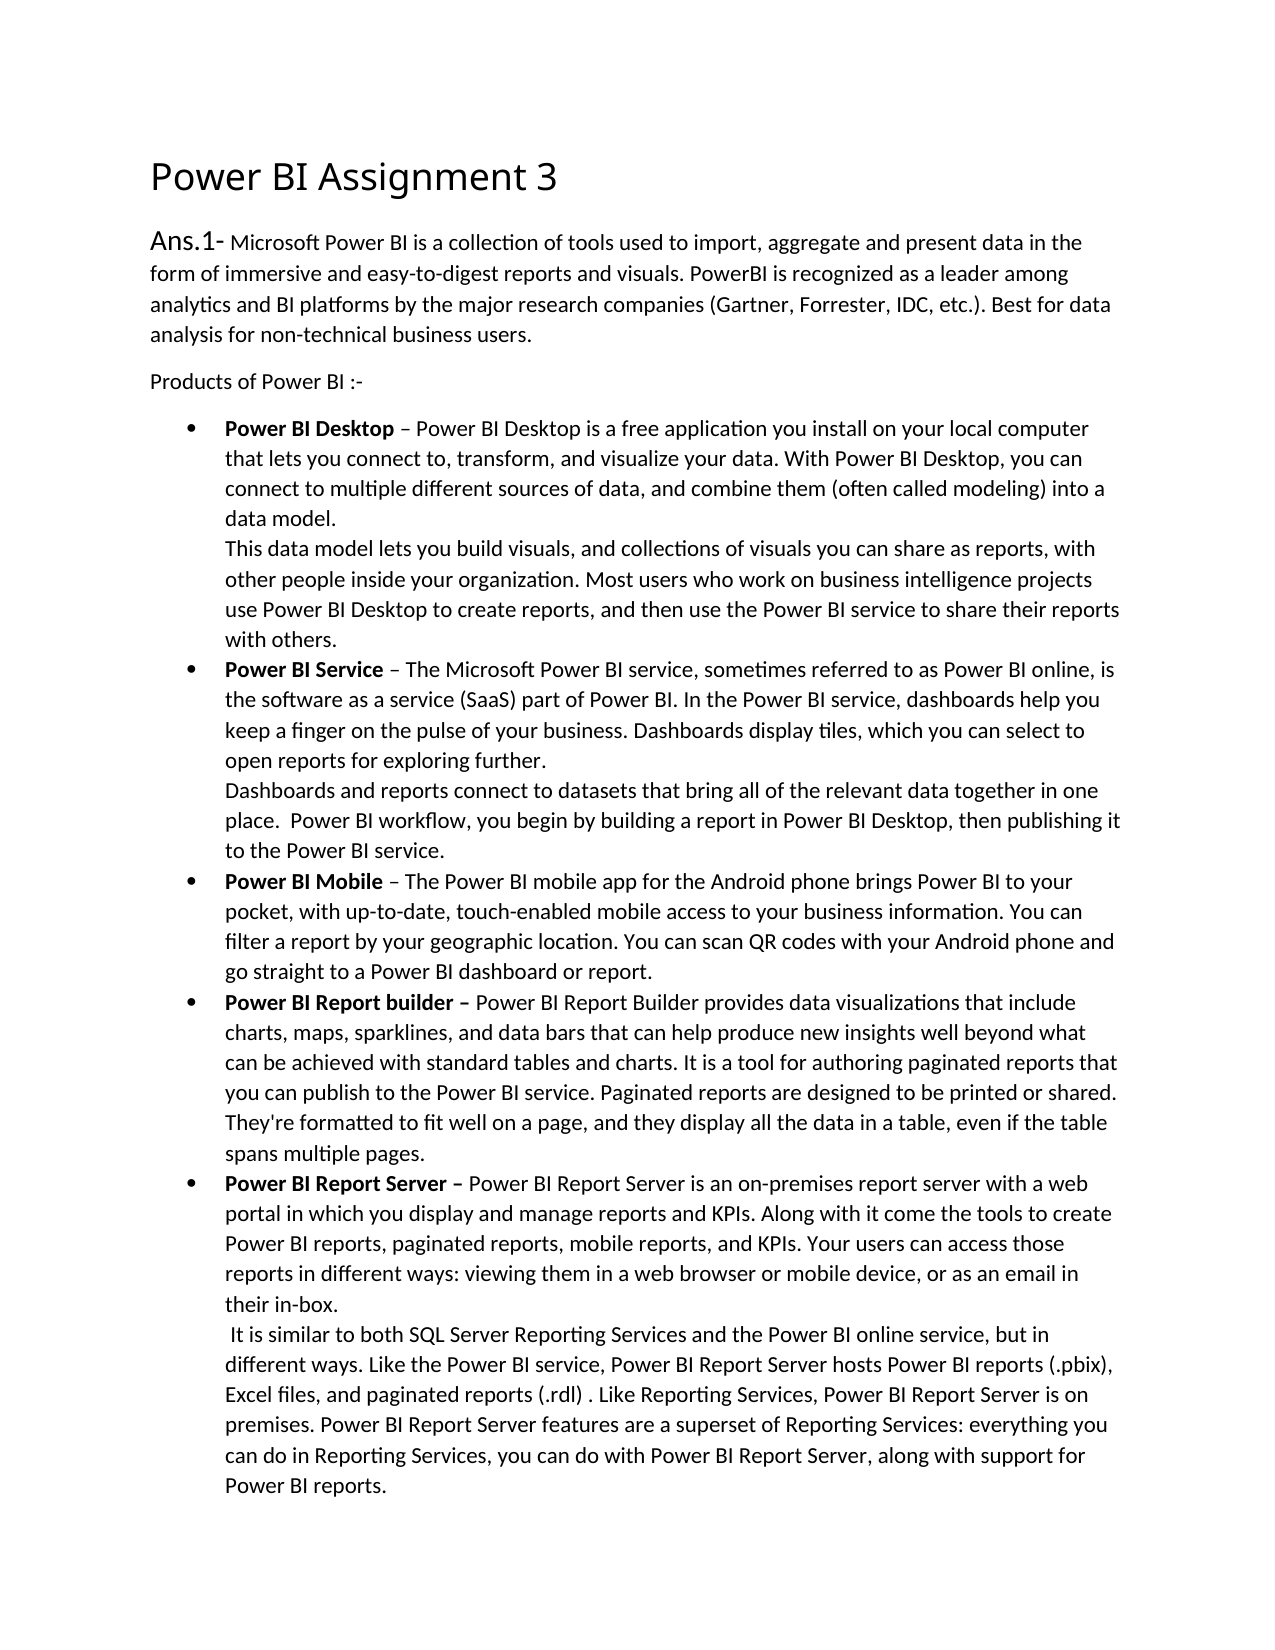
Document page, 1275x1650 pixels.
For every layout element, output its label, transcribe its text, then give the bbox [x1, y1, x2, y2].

text Products of Power BI :- [150, 367, 1125, 395]
list Power BI Mobile – The Power BI mobile app for the Android phone brings Power BI to your pocket, with up-to-date, touch-enabled mobile access to your business information. You can filter a report by your geographic location. You can scan QR codes with your Android phone and go straight to a Power BI dashboard or report. [187, 867, 1125, 986]
list It is similar to both SQL Server Reporting Services and the Power BI online service, but in different ways. Like the Power BI service, Power BI Report Server hosts Power BI reports (.pbix), Excel files, and paginated reports (.rdl) . Like Reporting Services, Power BI Report Server is on premises. Power BI Report Server features are a superset of Reporting Services: everything you can do in Reporting Services, you can do with Power BI Report Server, along with support for Power BI reports. [225, 1320, 1125, 1499]
list This data model lets you build visuals, and collections of visuals you can share as reports, with other people inside your organization. Most users who work on business intelligence projects use Power BI Desktop to create reports, and then use the Power BI service to share their reports with others. [225, 534, 1125, 653]
list Power BI Service – The Microsoft Power BI service, sometimes referred to as Power BI online, is the software as a service (SaaS) part of Power BI. In the Power BI service, dashboards help you keep a finger on the pulse of your business. Dashboards display tiles, which you can select to open reports for exploring further. [187, 655, 1125, 774]
list Power BI Report Server – Power BI Report Server is an on-premises report server with a web portal in which you display and manage reports and KPIs. Along with it come the tools to create Power BI reports, paginated reports, mobile reports, and KPIs. Your users can access those reports in different ways: viewing them in a web browser or mobile device, or as an email in their in-box. [187, 1169, 1125, 1318]
list Power BI Report builder – Power BI Report Builder provides data visualizations that include charts, maps, sparklines, and data bars that can help produce new insights well beyond what can be achieved with standard tables and charts. It is a tool for authoring paginated reports that you can publish to the Power BI service. Paginated reports are designed to be printed or shared. They're formatted to fit well on a page, and they display all the data in a table, even if the table spans multiple pages. [187, 988, 1125, 1167]
list Dashboards and reports connect to datasets that bring all of the relevant data together in one place. Power BI workflow, you begin by building a report in Power BI Desktop, then publishing it to the Power BI service. [225, 776, 1125, 865]
text Ans.1- Microsoft Power BI is a collection of tools used to import, aggregate and present data in the form of immersive and easy-to-digest reports and visuals. PowerBI is recognized as a leader among analytics and BI platforms by the major research companies (Gartner, Forrester, IDC, etc.). Best for data analysis for non-technical business users. [150, 222, 1125, 348]
list Power BI Desktop – Power BI Desktop is a free application you install on your local computer that lets you connect to, transform, and visualize your data. With Power BI Desktop, you can connect to multiple different sources of data, and combine them (often called modeling) into a data model. [187, 414, 1125, 532]
text Power BI Assignment 3 [150, 150, 1125, 201]
